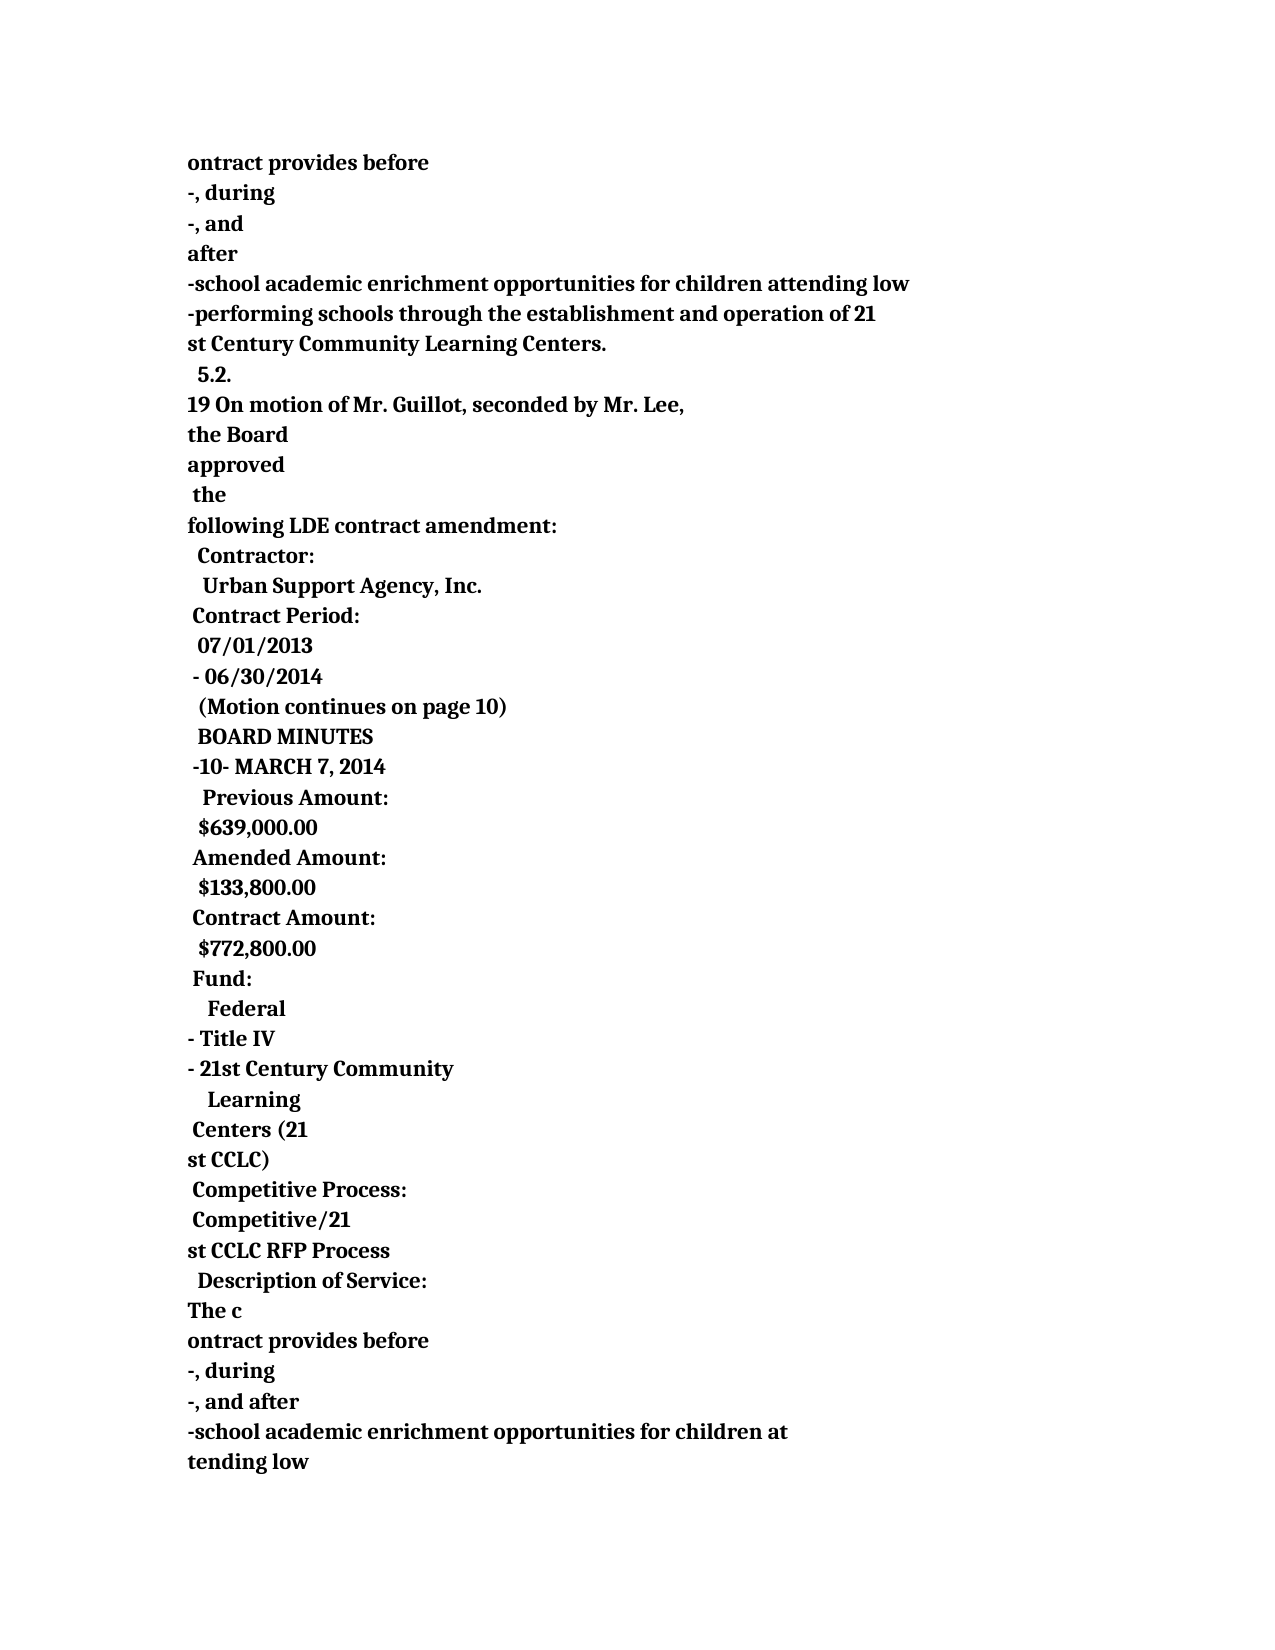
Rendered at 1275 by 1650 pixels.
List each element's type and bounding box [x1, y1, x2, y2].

text [187, 150, 1087, 1475]
